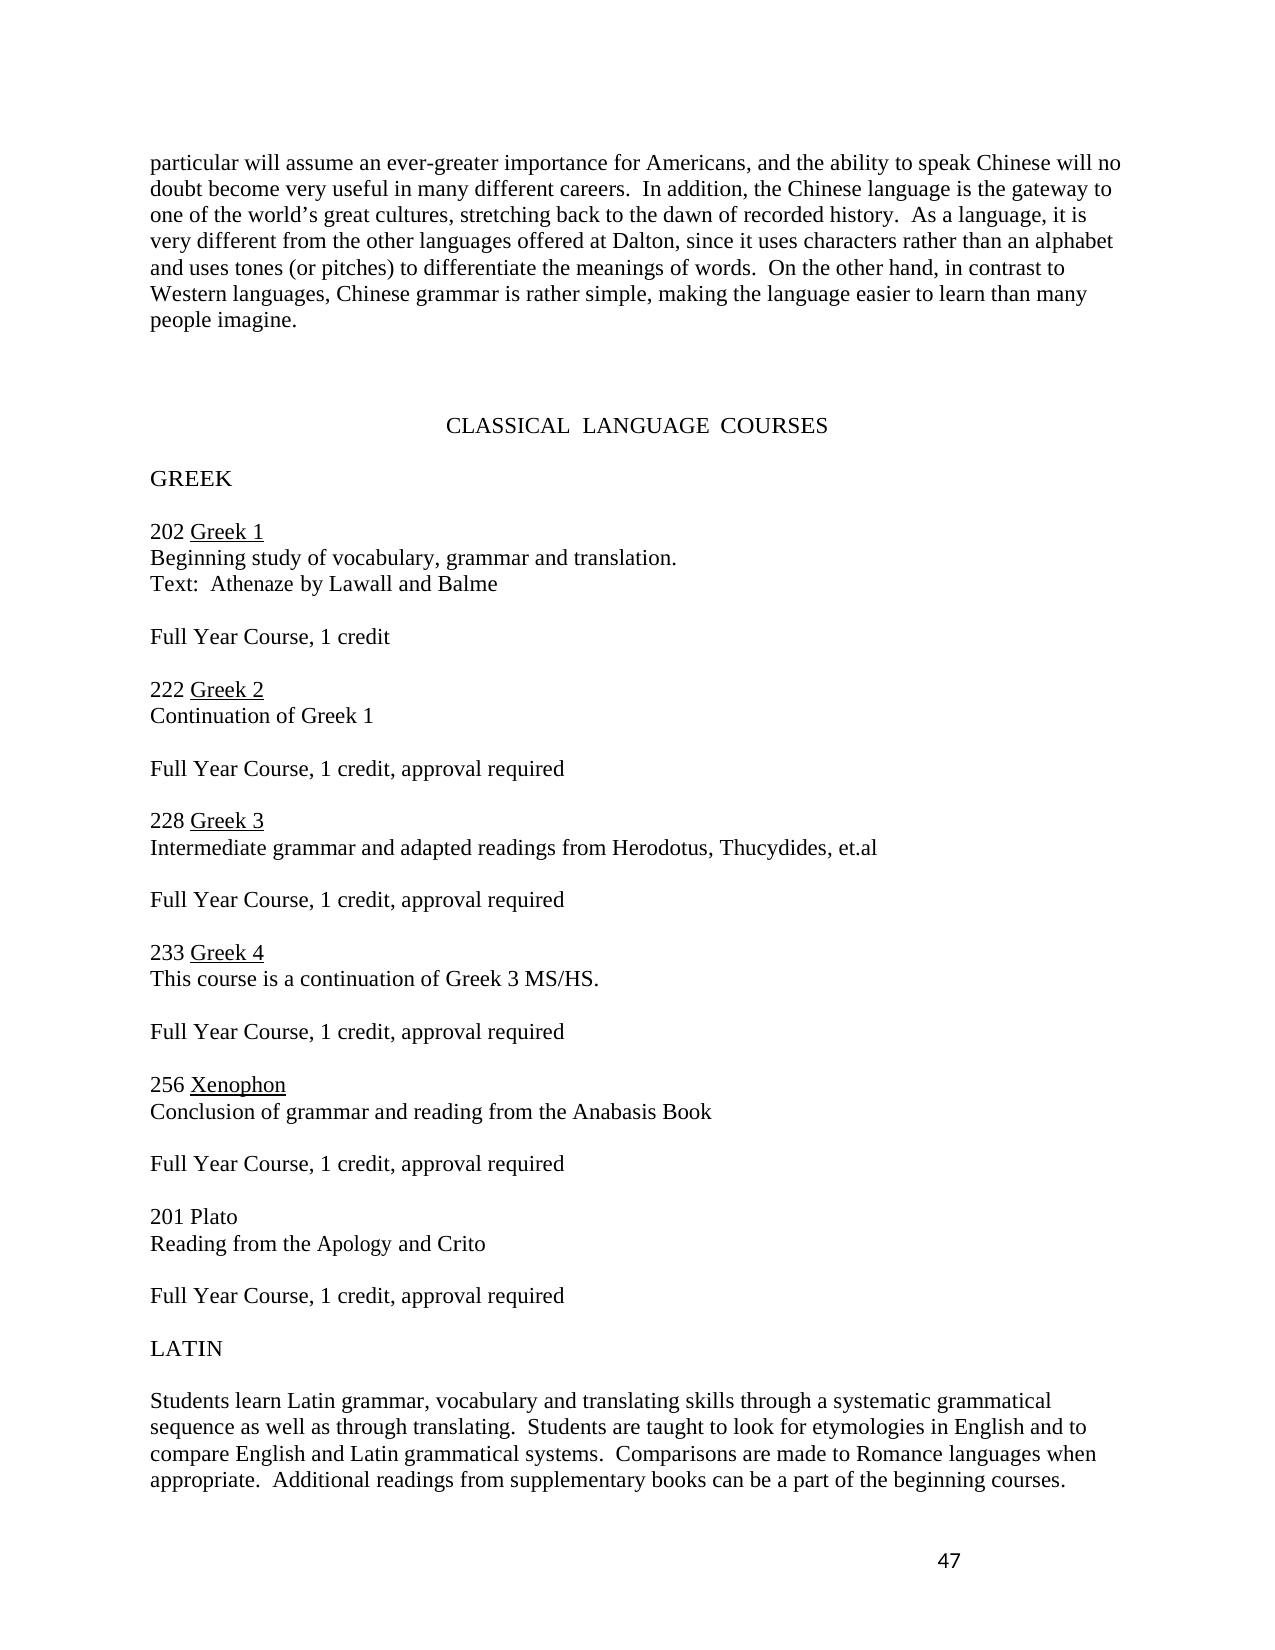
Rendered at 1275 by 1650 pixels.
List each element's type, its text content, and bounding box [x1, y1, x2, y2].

text 222 Greek 2 [150, 676, 1129, 702]
text Continuation of Greek 1 [150, 702, 1129, 728]
text CLASSICAL LANGUAGE COURSES GREEK [150, 412, 835, 491]
text Full Year Course, 1 credit [150, 623, 1129, 649]
text This course is a continuation of Greek 3 MS/HS. Full Year Course, 1 credit, approval required [150, 966, 604, 1044]
text particular will assume an ever-greater importance for Americans, and the ability to speak Chinese will no doubt become very useful in many different careers. In addition, the Chinese language is the gateway to one of the world’s great cultures, stretching back to the dawn of recorded history. As a language, it is very different from the other languages offered at Dalton, since it uses characters rather than an alphabet and uses tones (or pitches) to differentiate the meanings of words. On the other hand, in contrast to Western languages, Chinese grammar is rather simple, making the language easier to learn than many people imagine. [150, 149, 1122, 332]
text Reading from the Apology and Crito [150, 1229, 1129, 1256]
text Intermediate grammar and adapted readings from Herodotus, Thucydides, et.al [150, 834, 1129, 860]
text 202 Greek 1 [150, 518, 1129, 544]
text Beginning study of vocabulary, grammar and translation. Text: Athenaze by Lawall and Balme [150, 544, 681, 597]
text 233 Greek 4 [150, 939, 1129, 965]
text Full Year Course, 1 credit, approval required [150, 886, 1129, 913]
text 256 Xenophon [150, 1071, 1129, 1098]
text LATIN [150, 1335, 1129, 1362]
text Students learn Latin grammar, vocabulary and translating skills through a systematic grammatical sequence as well as through translating. Students are taught to look for etymologies in English and to compare English and Latin grammatical systems. Comparisons are made to Romance languages when appropriate. Additional readings from supplementary books can be a part of the beginning courses. [150, 1388, 1098, 1492]
text Full Year Course, 1 credit, approval required [150, 755, 1129, 781]
text Full Year Course, 1 credit, approval required [150, 1150, 1129, 1177]
text Conclusion of grammar and reading from the Anabasis Book [150, 1098, 1129, 1124]
text 201 Plato [150, 1203, 1129, 1229]
text Full Year Course, 1 credit, approval required [150, 1282, 1129, 1309]
text 228 Greek 3 [150, 807, 1129, 834]
